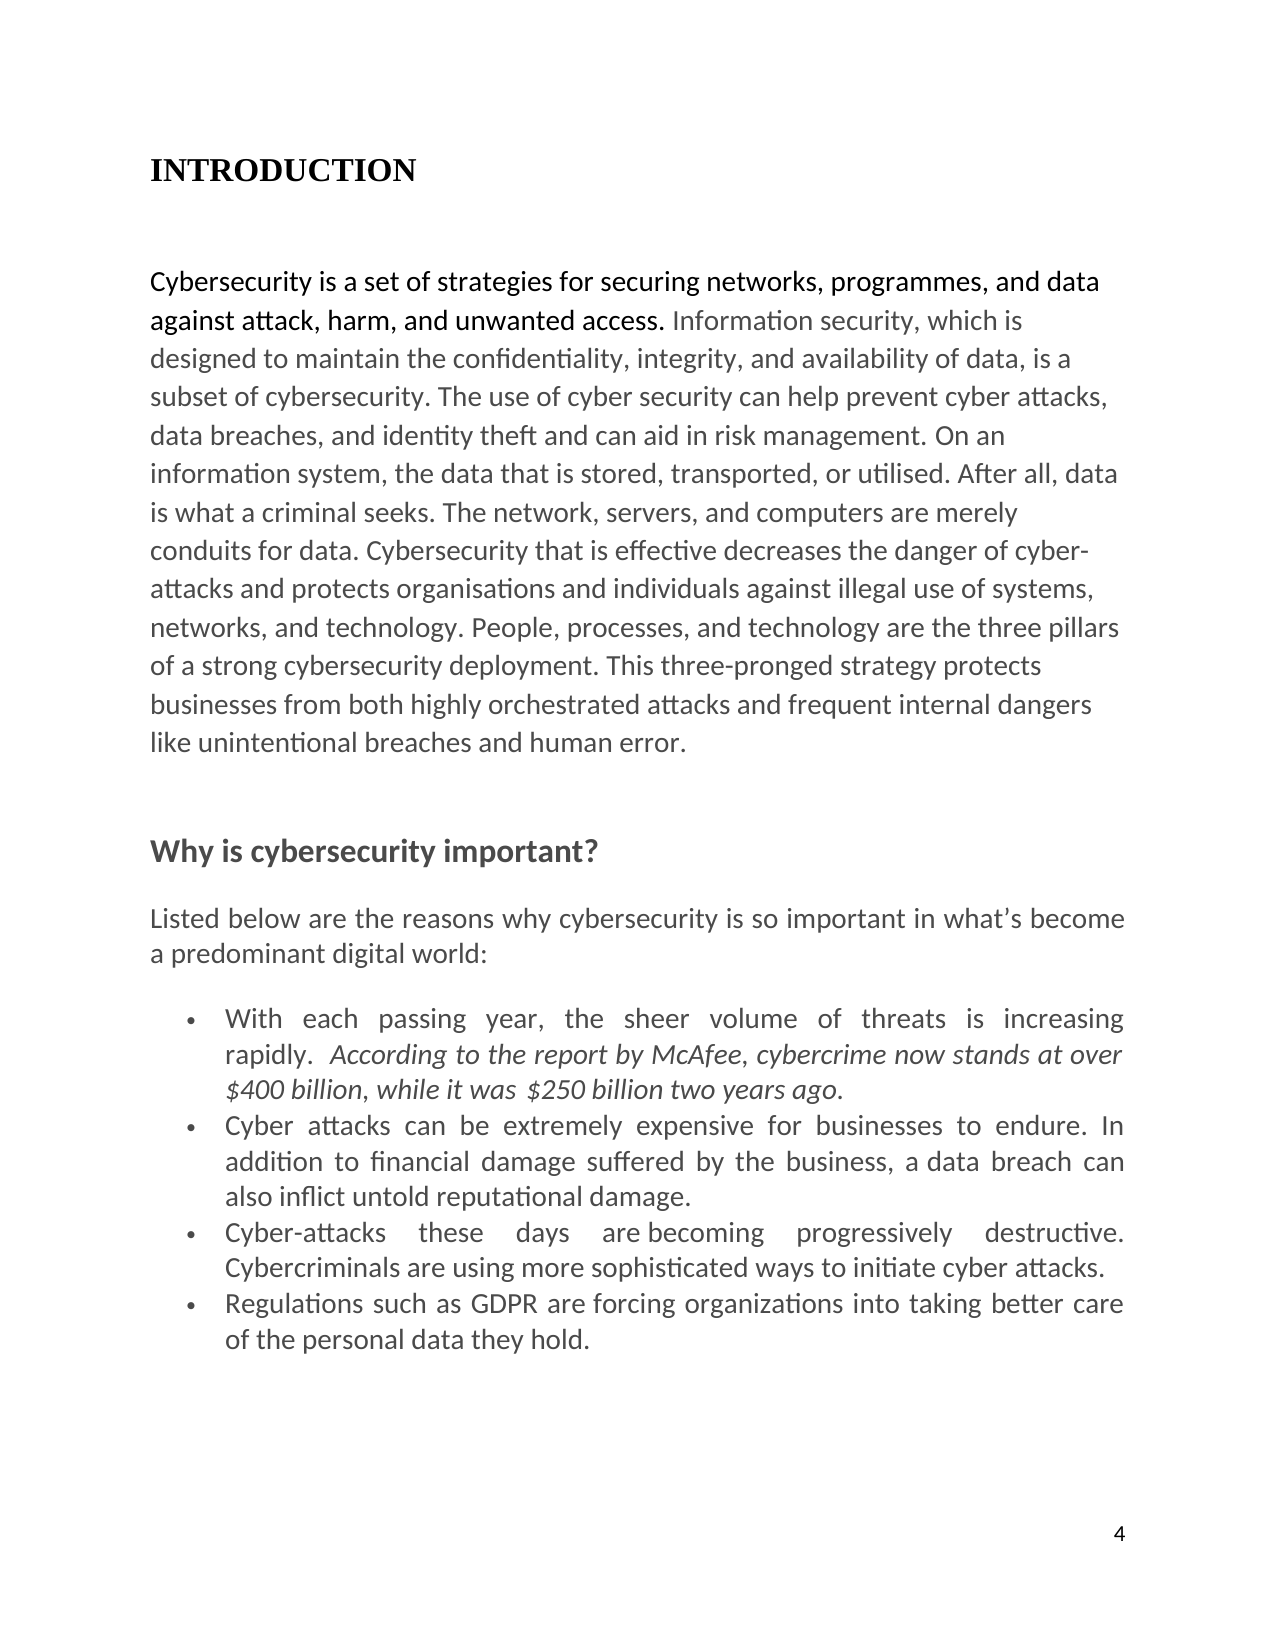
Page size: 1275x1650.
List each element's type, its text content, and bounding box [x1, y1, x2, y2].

list Cyber-attacks these days are becoming progressively destructive. Cybercriminals are using more sophisticated ways to initiate cyber attacks. [187, 1214, 1125, 1285]
text Listed below are the reasons why cybersecurity is so important in what’s become a predominant digital world: [150, 900, 1125, 971]
text Why is cybersecurity important? [150, 830, 1125, 871]
list Regulations such as GDPR are forcing organizations into taking better care of the personal data they hold. [187, 1285, 1125, 1356]
text Cybersecurity is a set of strategies for securing networks, programmes, and data against attack, harm, and unwanted access. Information security, which is designed to maintain the confidentiality, integrity, and availability of data, is a subset of cybersecurity. The use of cyber security can help prevent cyber attacks, data breaches, and identity theft and can aid in risk management. On an information system, the data that is stored, transported, or utilised. After all, data is what a criminal seeks. The network, servers, and computers are merely conduits for data. Cybersecurity that is effective decreases the danger of cyber-attacks and protects organisations and individuals against illegal use of systems, networks, and technology. People, processes, and technology are the three pillars of a strong cybersecurity deployment. This three-pronged strategy protects businesses from both highly orchestrated attacks and frequent internal dangers like unintentional breaches and human error. [150, 263, 1125, 760]
text INTRODUCTION [150, 150, 1125, 188]
list Cyber attacks can be extremely expensive for businesses to endure. In addition to financial damage suffered by the business, a data breach can also inflict untold reputational damage. [187, 1107, 1125, 1214]
list With each passing year, the sheer volume of threats is increasing rapidly. According to the report by McAfee, cybercrime now stands at over $400 billion, while it was $250 billion two years ago. [187, 1000, 1125, 1107]
